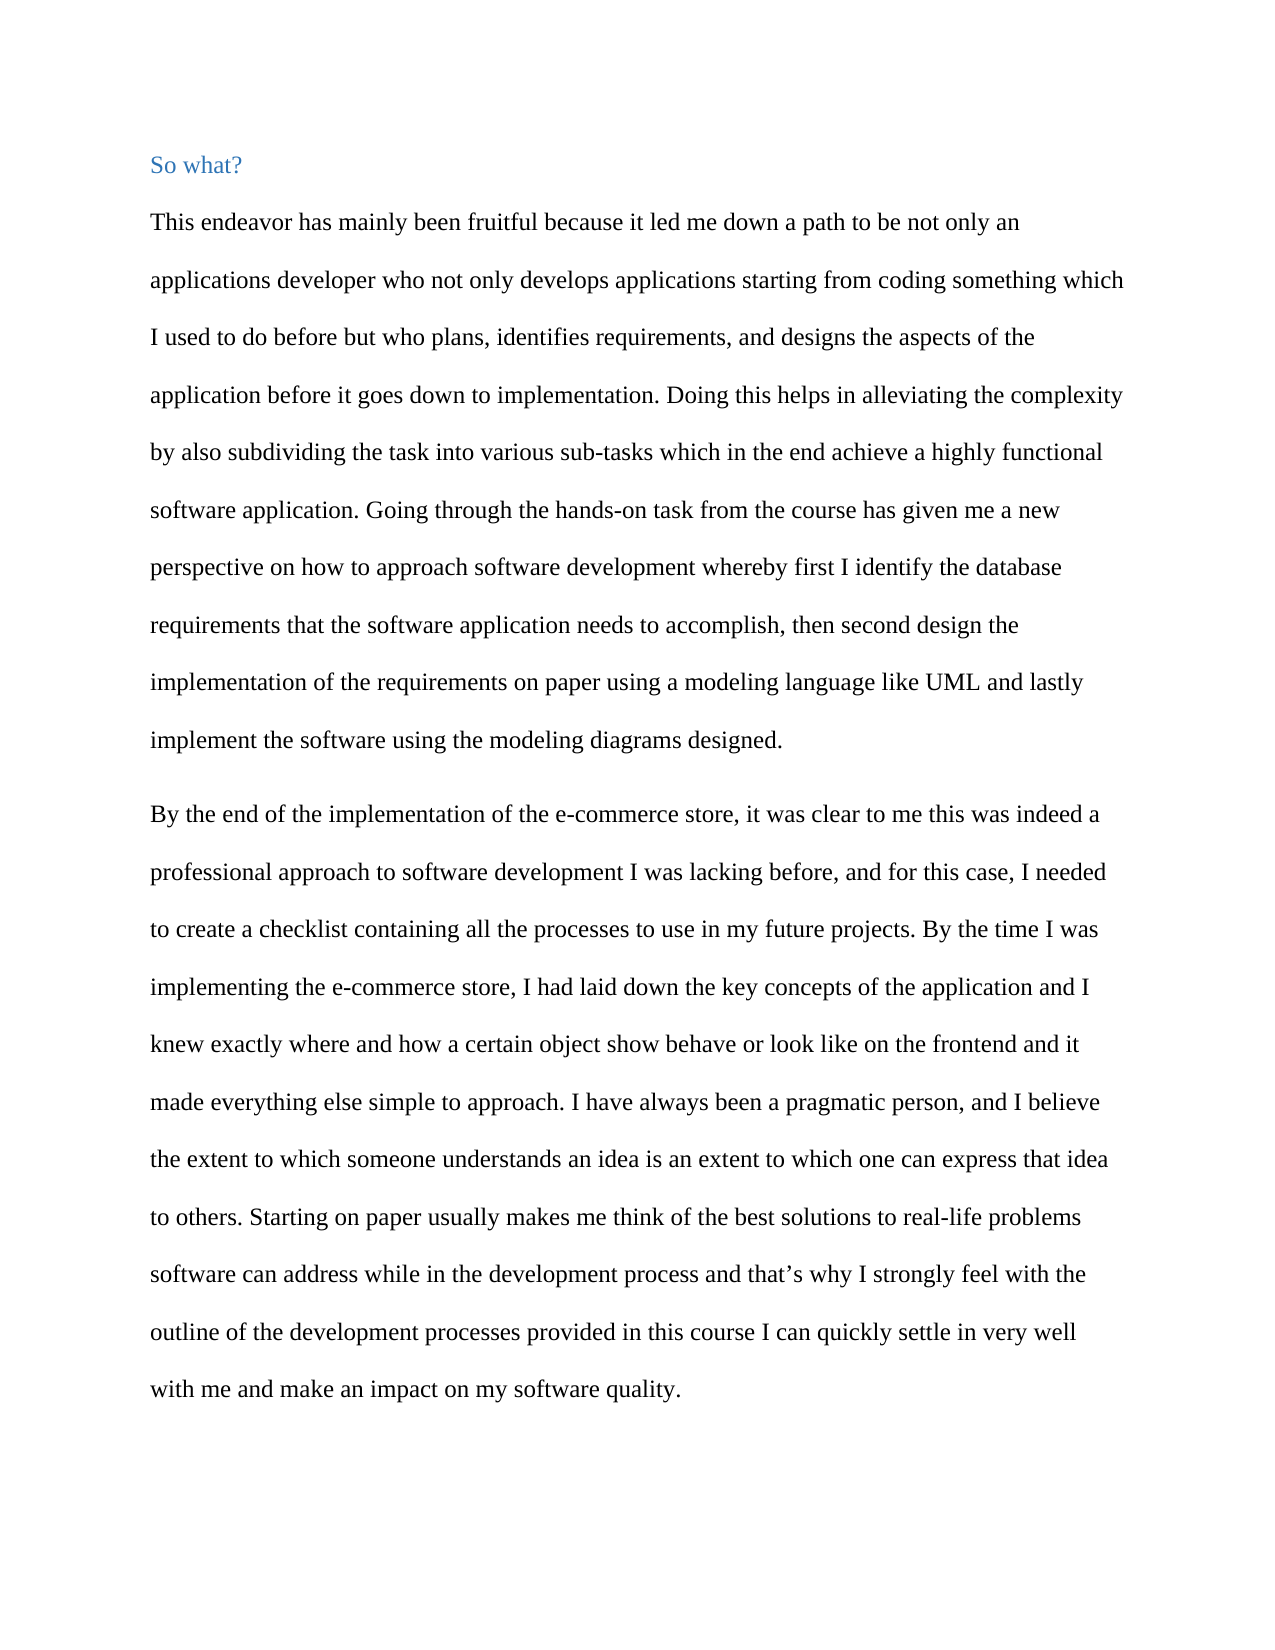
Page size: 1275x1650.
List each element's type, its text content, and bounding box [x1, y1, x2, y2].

text This endeavor has mainly been fruitful because it led me down a path to be not only an applications developer who not only develops applications starting from coding something which I used to do before but who plans, identifies requirements, and designs the aspects of the application before it goes down to implementation. Doing this helps in alleviating the complexity by also subdividing the task into various sub-tasks which in the end achieve a highly functional software application. Going through the hands-on task from the course has given me a new perspective on how to approach software development whereby first I identify the database requirements that the software application needs to accomplish, then second design the implementation of the requirements on paper using a modeling language like UML and lastly implement the software using the modeling diagrams designed. [150, 207, 1125, 754]
subtitle So what? [150, 150, 1125, 179]
text By the end of the implementation of the e-commerce store, it was clear to me this was indeed a professional approach to software development I was lacking before, and for this case, I needed to create a checklist containing all the processes to use in my future projects. By the time I was implementing the e-commerce store, I had laid down the key concepts of the application and I knew exactly where and how a certain object show behave or look like on the frontend and it made everything else simple to approach. I have always been a pragmatic person, and I believe the extent to which someone understands an idea is an extent to which one can express that idea to others. Starting on paper usually makes me think of the best solutions to real-life problems software can address while in the development process and that’s why I strongly feel with the outline of the development processes provided in this course I can quickly settle in very well with me and make an impact on my software quality. [150, 799, 1125, 1403]
